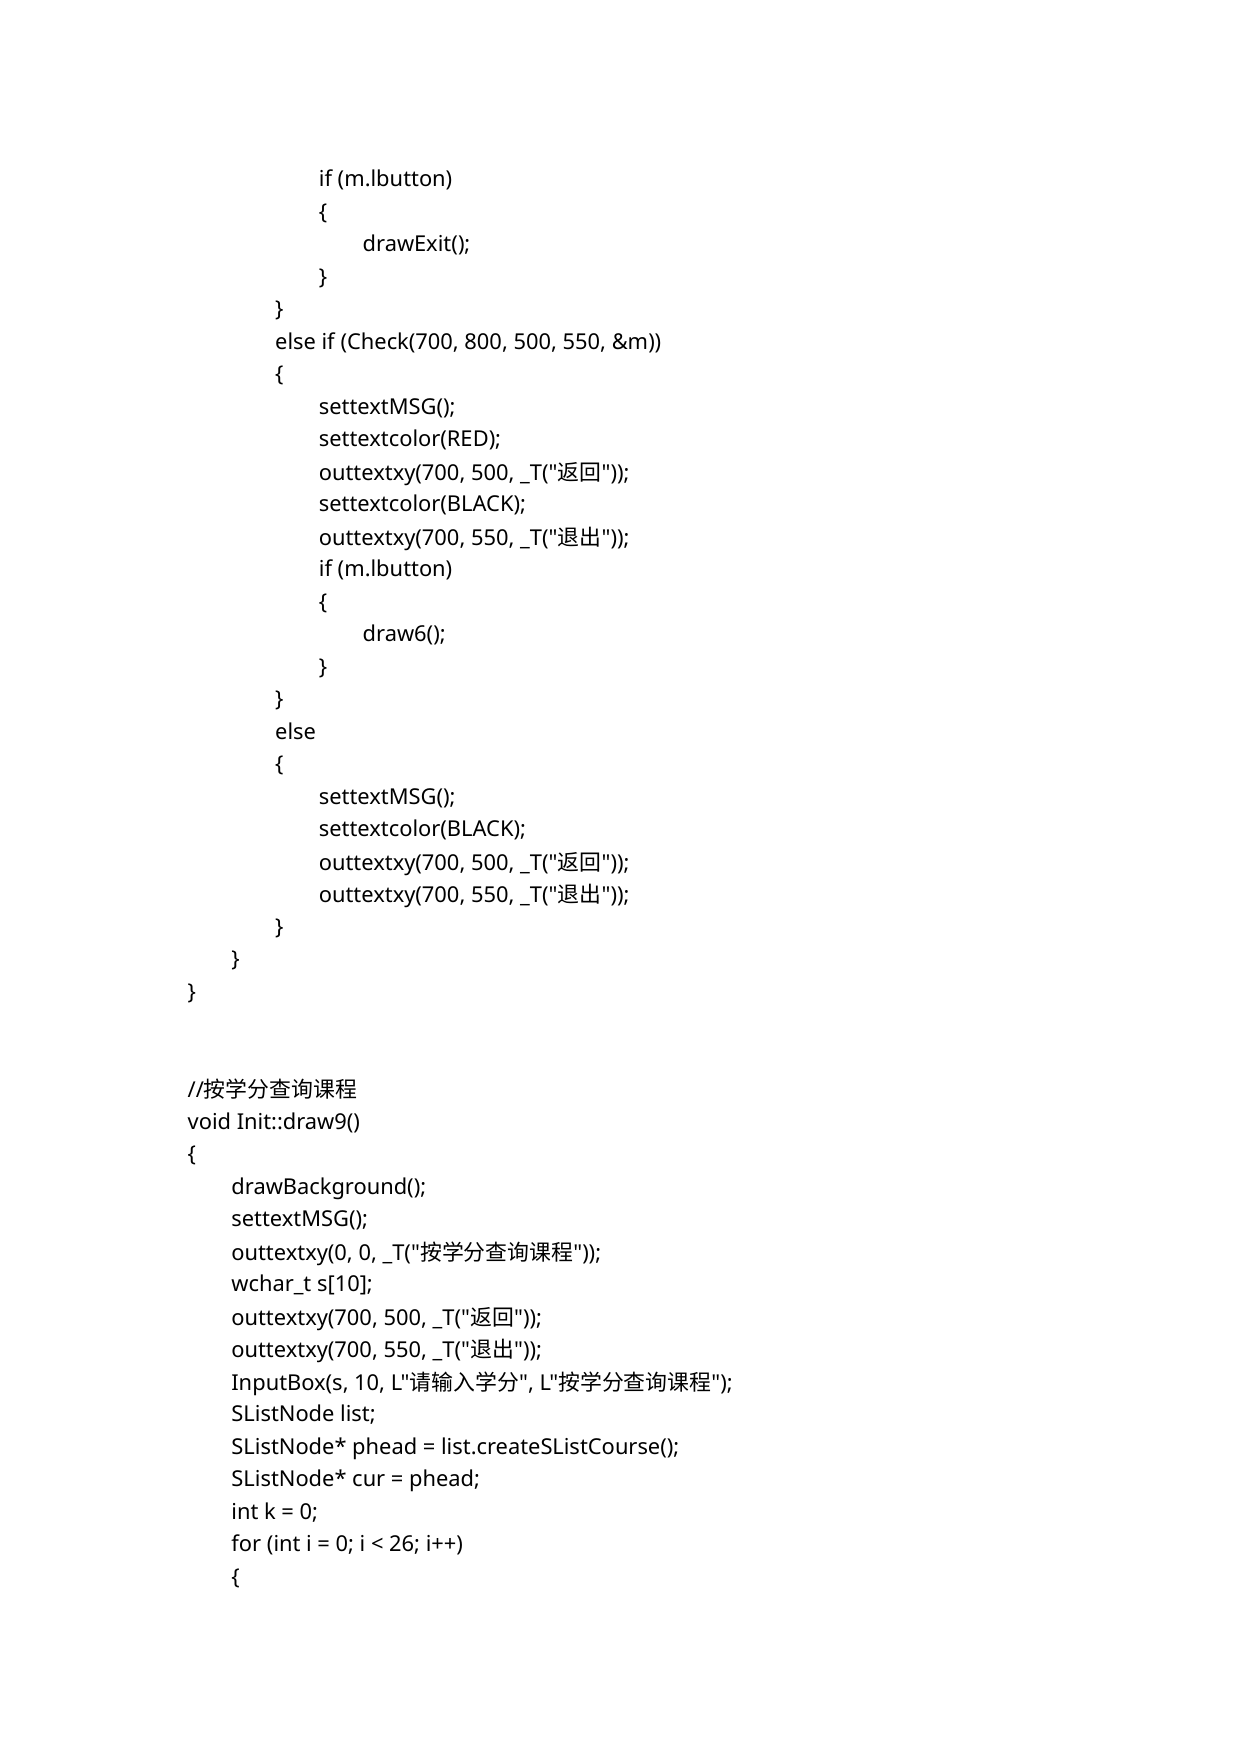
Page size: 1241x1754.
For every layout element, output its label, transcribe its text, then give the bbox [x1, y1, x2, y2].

text } [187, 649, 1053, 682]
text settextMSG(); [187, 779, 1053, 812]
text settextcolor(BLACK); [187, 812, 1053, 844]
text outtextxy(0, 0, _T("按学分查询课程")); [187, 1234, 1053, 1267]
text InputBox(s, 10, L"请输入学分", L"按学分查询课程"); [187, 1364, 1053, 1397]
text int k = 0; [187, 1494, 1053, 1527]
text outtextxy(700, 550, _T("退出")); [187, 519, 1053, 552]
text outtextxy(700, 550, _T("退出")); [187, 877, 1053, 909]
text settextcolor(BLACK); [187, 487, 1053, 519]
text } [187, 259, 1053, 292]
text SListNode list; [187, 1397, 1053, 1429]
text wchar_t s[10]; [187, 1267, 1053, 1299]
text drawBackground(); [187, 1169, 1053, 1202]
text { [187, 357, 1053, 389]
text settextMSG(); [187, 1202, 1053, 1234]
text outtextxy(700, 550, _T("退出")); [187, 1332, 1053, 1364]
text settextcolor(RED); [187, 422, 1053, 454]
text settextMSG(); [187, 389, 1053, 422]
text outtextxy(700, 500, _T("返回")); [187, 454, 1053, 487]
text if (m.lbutton) [187, 162, 1053, 194]
text outtextxy(700, 500, _T("返回")); [187, 1299, 1053, 1332]
text SListNode* cur = phead; [187, 1462, 1053, 1494]
text { [187, 747, 1053, 779]
text { [187, 584, 1053, 617]
text { [187, 194, 1053, 227]
text if (m.lbutton) [187, 552, 1053, 584]
text SListNode* phead = list.createSListCourse(); [187, 1429, 1053, 1462]
text } [187, 942, 1053, 974]
text for (int i = 0; i < 26; i++) [187, 1527, 1053, 1559]
text } [187, 974, 1053, 1007]
text } [187, 909, 1053, 942]
text { [187, 1559, 1053, 1592]
text outtextxy(700, 500, _T("返回")); [187, 844, 1053, 877]
text //按学分查询课程 [187, 1072, 1053, 1104]
text { [187, 1137, 1053, 1169]
text else [187, 714, 1053, 747]
text void Init::draw9() [187, 1104, 1053, 1137]
text } [187, 682, 1053, 714]
text drawExit(); [187, 227, 1053, 259]
text } [187, 292, 1053, 324]
text draw6(); [187, 617, 1053, 649]
text else if (Check(700, 800, 500, 550, &m)) [187, 324, 1053, 357]
